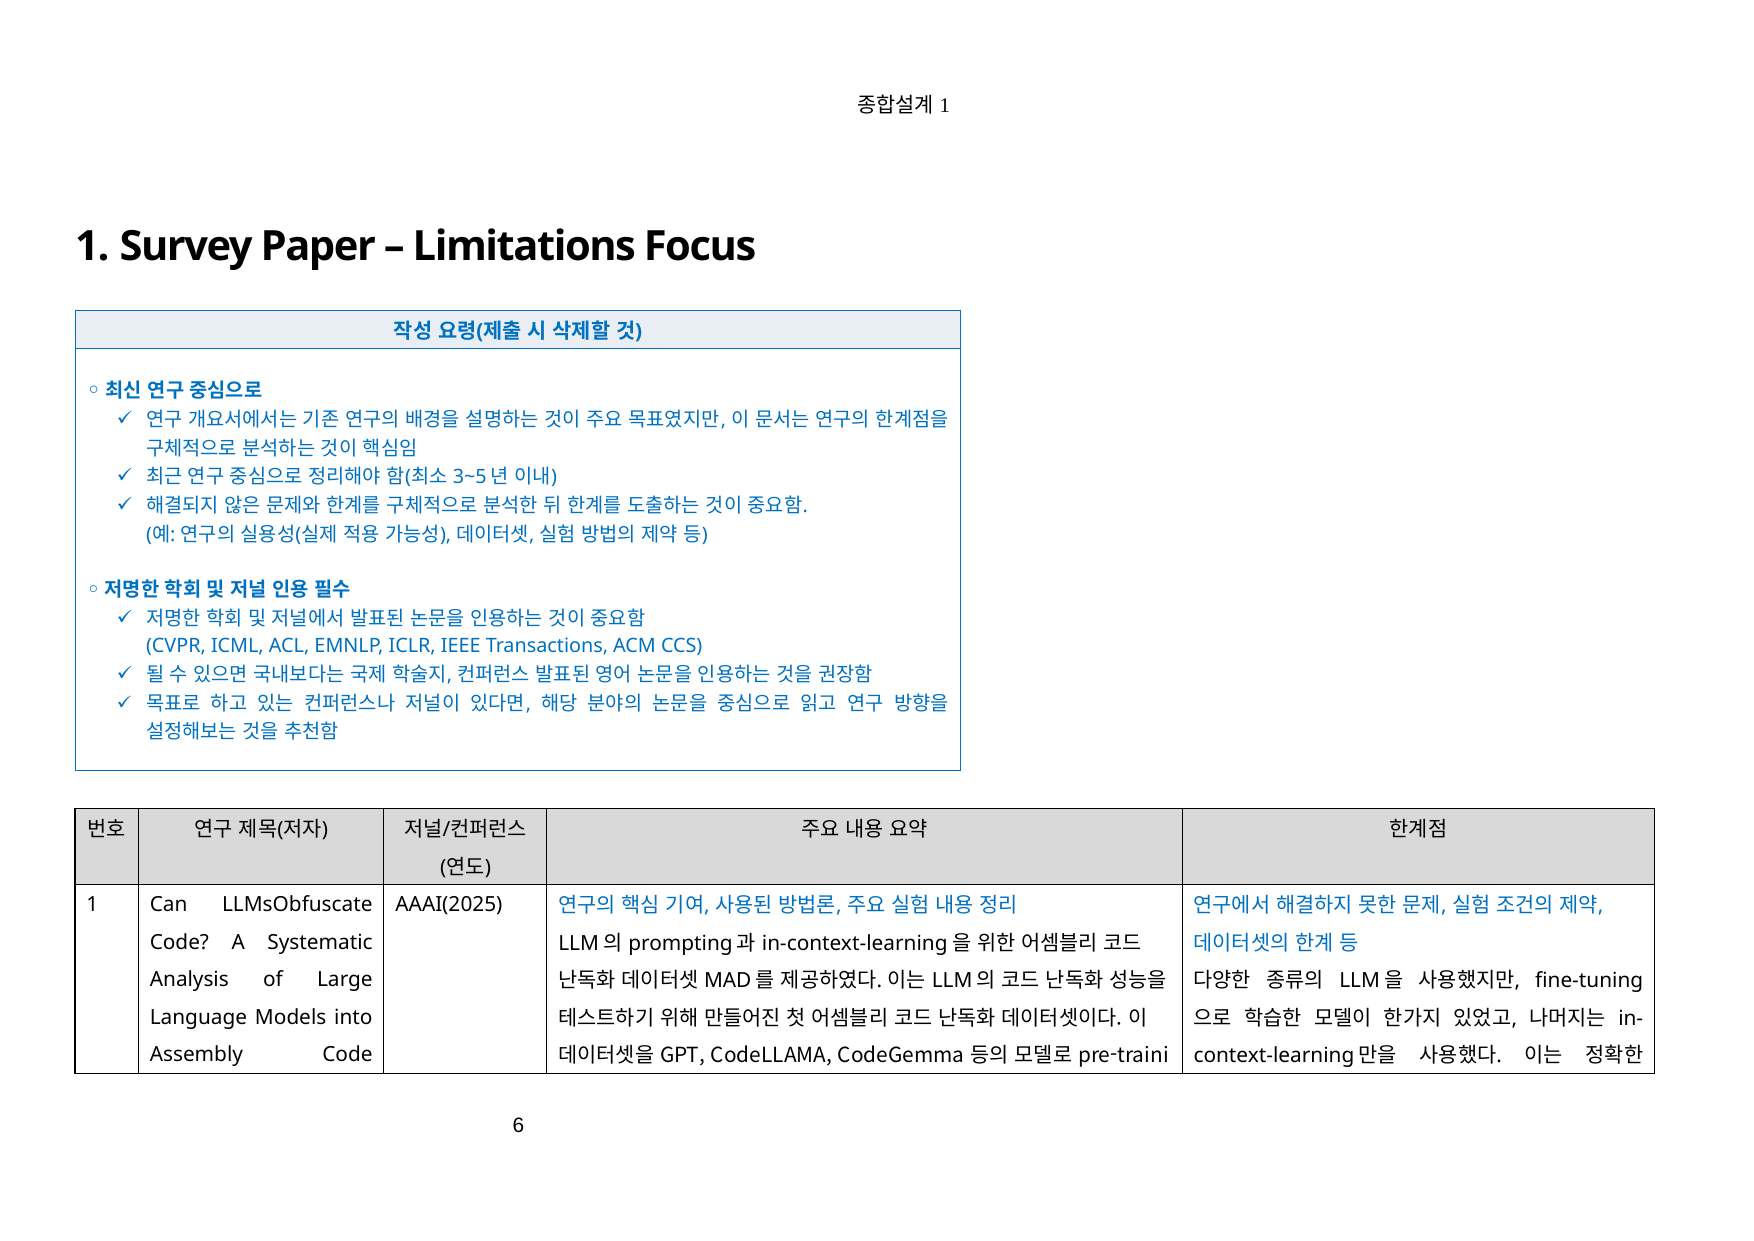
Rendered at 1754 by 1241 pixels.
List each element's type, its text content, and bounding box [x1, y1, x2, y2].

subtitle Survey Paper – Limitations Focus [75, 215, 1679, 272]
table_cell ◦ 최신 연구 중심으로 연구 개요서에서는 기존 연구의 배경을 설명하는 것이 주요 목표였지만, 이 문서는 연구의 한계점을 구체적으로 분석하는 것이 핵심임 최근 연구 중심으로 정리해야 함(최소 3~5년 이내) 해결되지 않은 문제와 한계를 구체적으로 분석한 뒤 한계를 도출하는 것이 중요함. (예: 연구의 실용성(실제 적용 가능성), 데이터셋, 실험 방법의 제약 등) ◦ 저명한 학회 및 저널 인용 필수 저명한 학회 및 저널에서 발표된 논문을 인용하는 것이 중요함 (CVPR, ICML, ACL, EMNLP, ICLR, IEEE Transactions, ACM CCS) 될 수 있으면 국내보다는 국제 학술지, 컨퍼런스 발표된 영어 논문을 인용하는 것을 권장함 목표로 하고 있는 컨퍼런스나 저널이 있다면, 해당 분야의 논문을 중심으로 읽고 연구 방향을 설정해보는 것을 추천함 [76, 349, 960, 769]
table_header 주요 내용 요약 [547, 809, 1182, 884]
table_header 저널/컨퍼런스(연도) [384, 809, 546, 884]
table_cell 1 [76, 885, 138, 1073]
table_header 번호 [76, 809, 138, 884]
table_cell AAAI(2025) [384, 885, 546, 1073]
table_header 한계점 [1183, 809, 1654, 884]
table_header 작성 요령(제출 시 삭제할 것) [76, 311, 960, 348]
table_header 연구 제목(저자) [139, 809, 383, 884]
